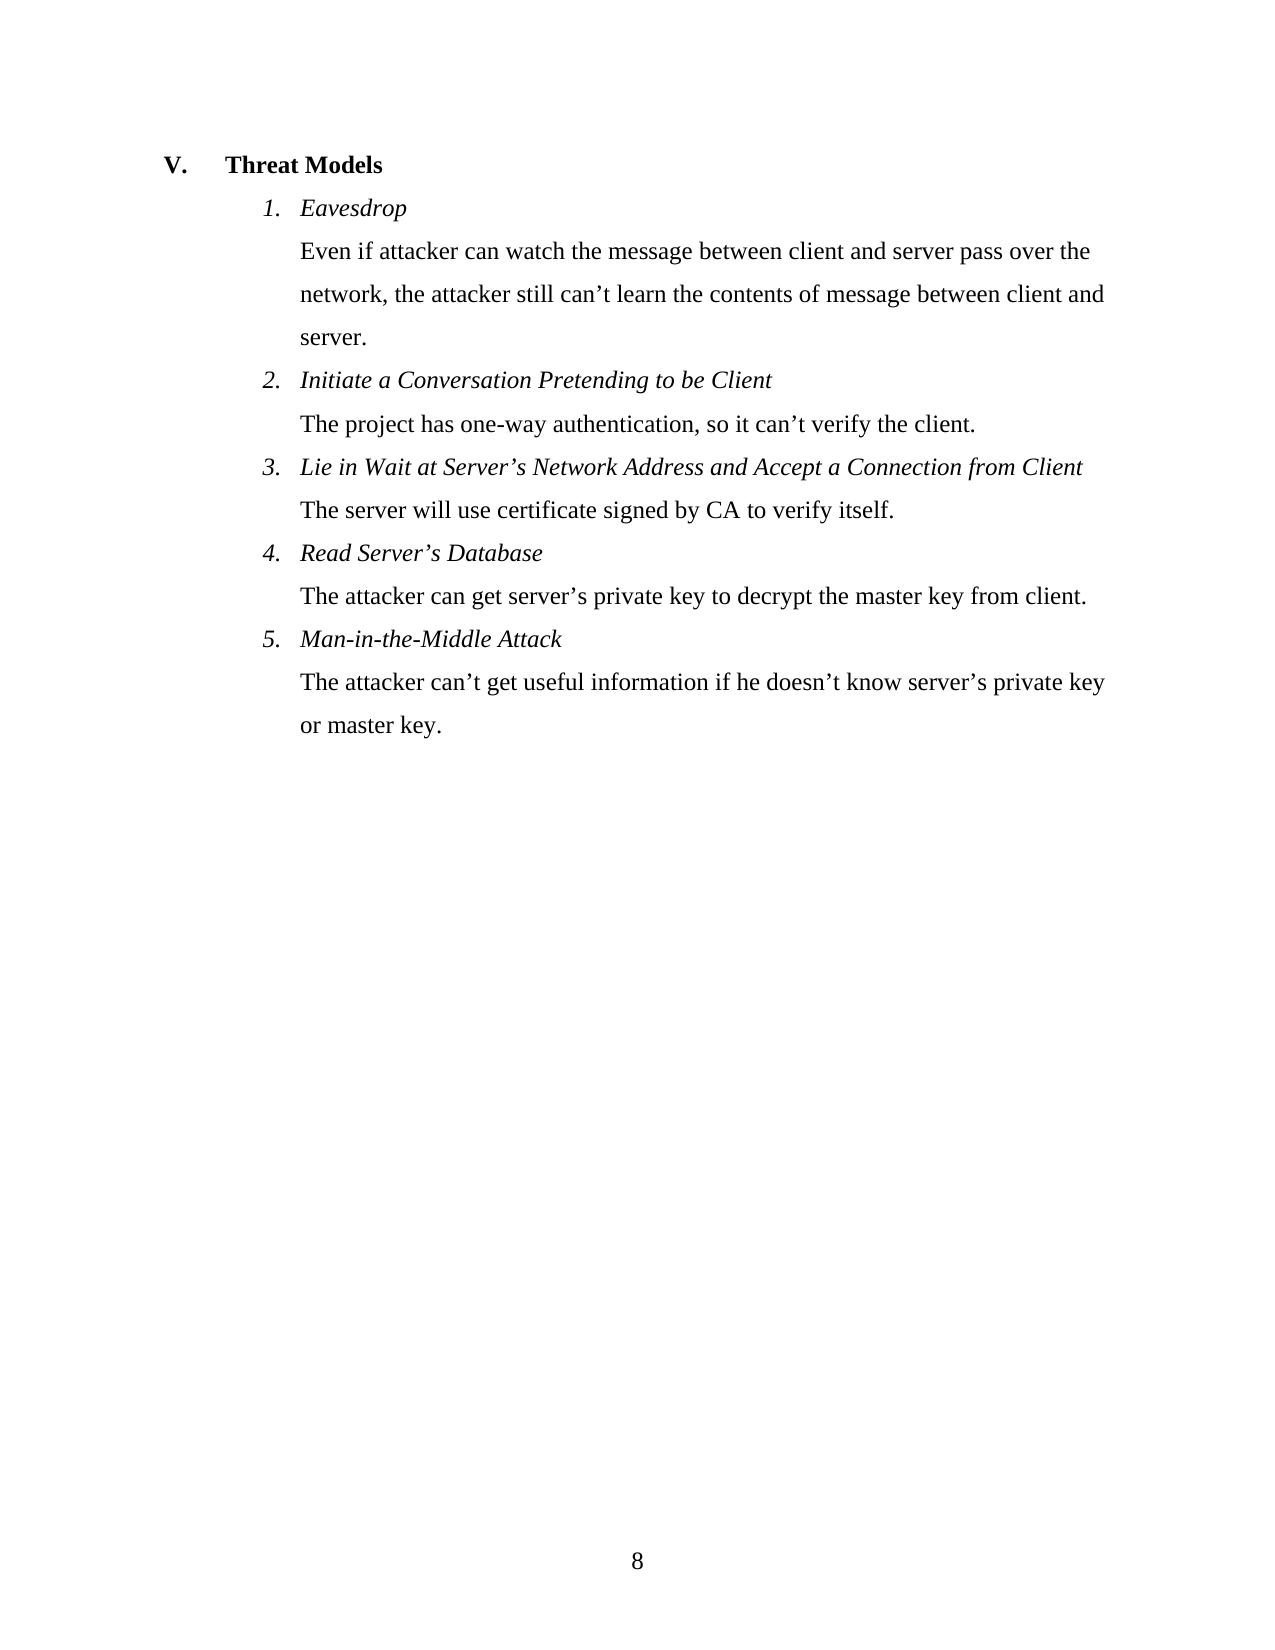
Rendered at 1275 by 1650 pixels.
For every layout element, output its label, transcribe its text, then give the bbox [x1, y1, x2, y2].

list Read Server’s Database [262, 538, 1125, 567]
list Initiate a Conversation Pretending to be Client [262, 366, 1125, 394]
list Man-in-the-Middle Attack [262, 624, 1125, 653]
list The attacker can get server’s private key to decrypt the master key from client. [300, 581, 1125, 610]
list The attacker can’t get useful information if he doesn’t know server’s private key or master key. [300, 667, 1125, 739]
list Lie in Wait at Server’s Network Address and Accept a Connection from Client [262, 452, 1125, 481]
list The server will use certificate signed by CA to verify itself. [300, 495, 1125, 524]
list Eavesdrop [262, 193, 1125, 222]
list Threat Models [187, 150, 1125, 179]
list The project has one-way authentication, so it can’t verify the client. [300, 409, 1125, 437]
list Even if attacker can watch the message between client and server pass over the network, the attacker still can’t learn the contents of message between client and server. [300, 236, 1125, 351]
